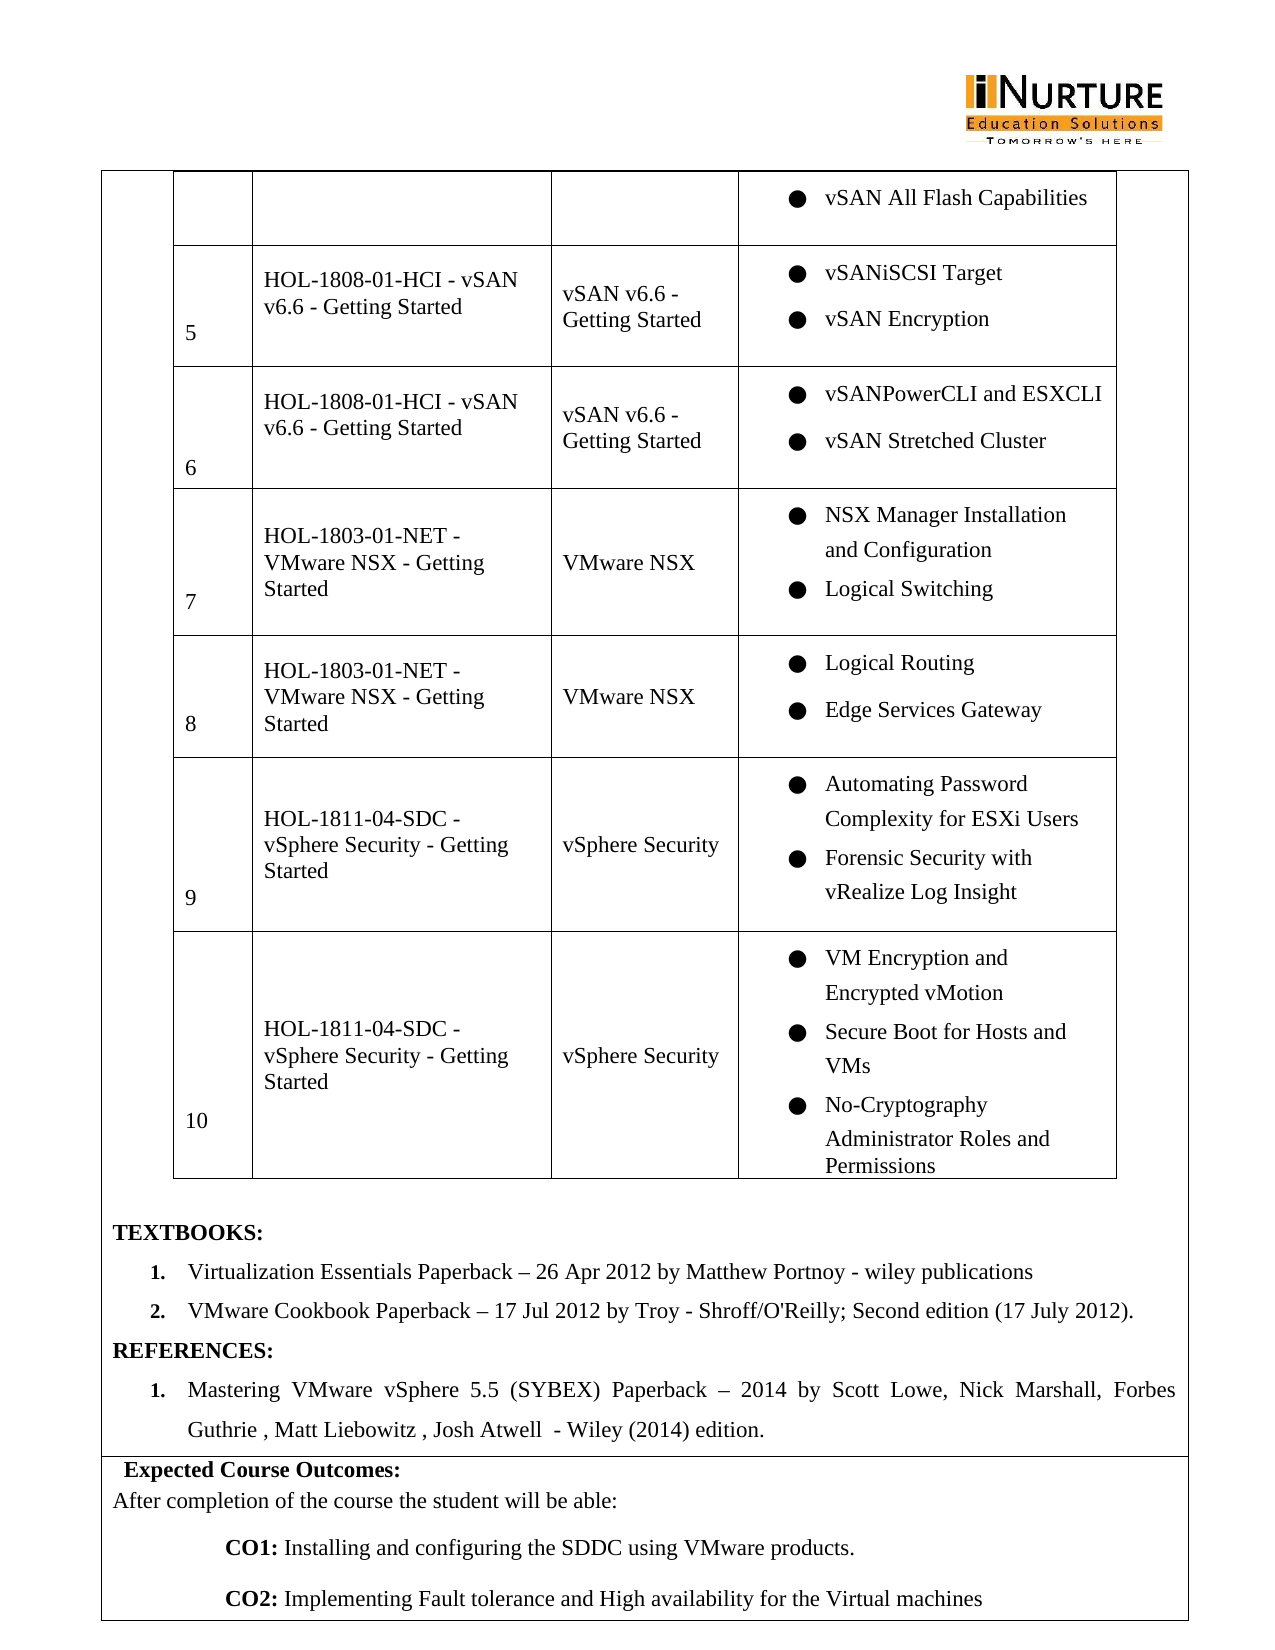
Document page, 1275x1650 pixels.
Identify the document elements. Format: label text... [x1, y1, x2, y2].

picture [966, 75, 1163, 144]
